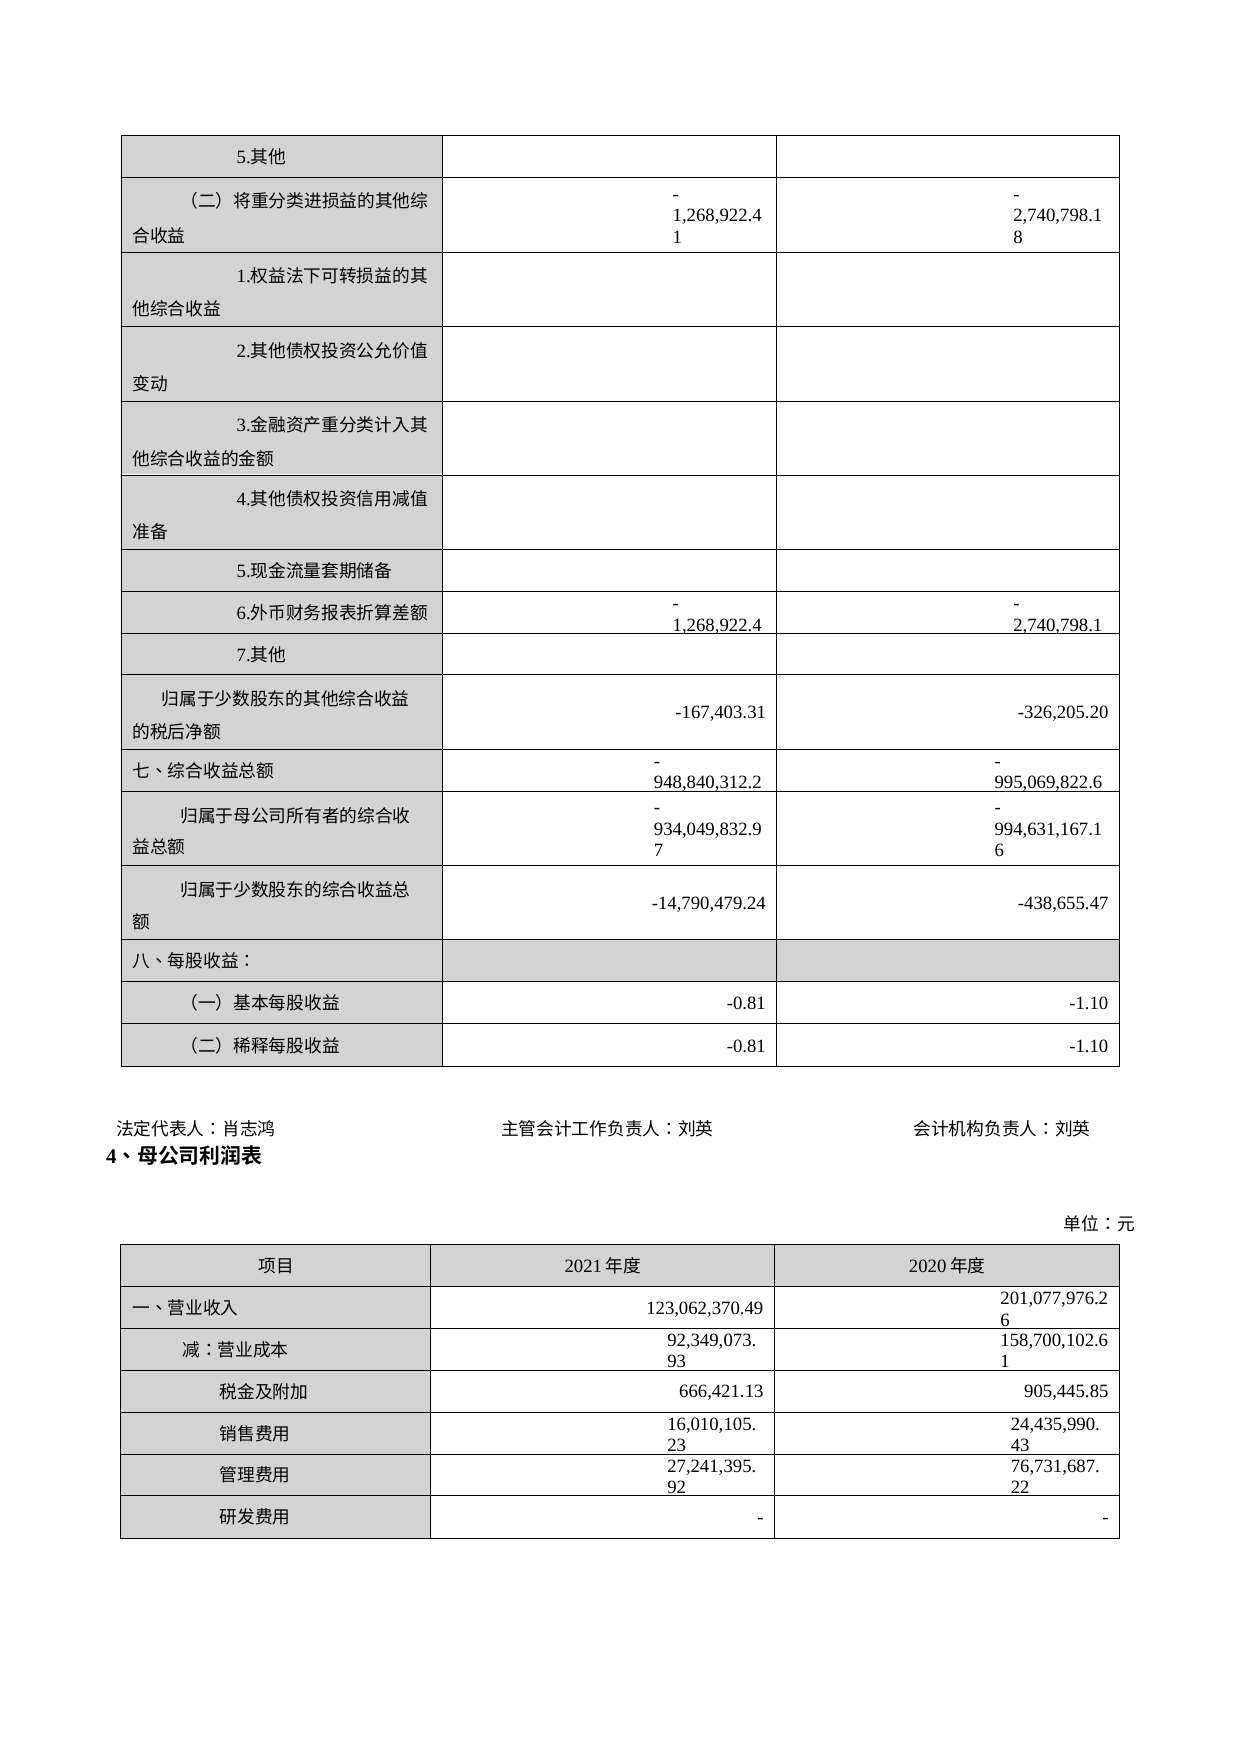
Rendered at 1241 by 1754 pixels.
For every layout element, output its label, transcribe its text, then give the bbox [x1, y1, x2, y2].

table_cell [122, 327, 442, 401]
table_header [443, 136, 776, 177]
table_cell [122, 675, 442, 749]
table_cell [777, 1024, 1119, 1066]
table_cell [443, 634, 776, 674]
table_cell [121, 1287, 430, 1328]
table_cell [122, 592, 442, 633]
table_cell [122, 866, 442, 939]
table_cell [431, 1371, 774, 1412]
subtitle 4、母公司利润表 [106, 1067, 1134, 1169]
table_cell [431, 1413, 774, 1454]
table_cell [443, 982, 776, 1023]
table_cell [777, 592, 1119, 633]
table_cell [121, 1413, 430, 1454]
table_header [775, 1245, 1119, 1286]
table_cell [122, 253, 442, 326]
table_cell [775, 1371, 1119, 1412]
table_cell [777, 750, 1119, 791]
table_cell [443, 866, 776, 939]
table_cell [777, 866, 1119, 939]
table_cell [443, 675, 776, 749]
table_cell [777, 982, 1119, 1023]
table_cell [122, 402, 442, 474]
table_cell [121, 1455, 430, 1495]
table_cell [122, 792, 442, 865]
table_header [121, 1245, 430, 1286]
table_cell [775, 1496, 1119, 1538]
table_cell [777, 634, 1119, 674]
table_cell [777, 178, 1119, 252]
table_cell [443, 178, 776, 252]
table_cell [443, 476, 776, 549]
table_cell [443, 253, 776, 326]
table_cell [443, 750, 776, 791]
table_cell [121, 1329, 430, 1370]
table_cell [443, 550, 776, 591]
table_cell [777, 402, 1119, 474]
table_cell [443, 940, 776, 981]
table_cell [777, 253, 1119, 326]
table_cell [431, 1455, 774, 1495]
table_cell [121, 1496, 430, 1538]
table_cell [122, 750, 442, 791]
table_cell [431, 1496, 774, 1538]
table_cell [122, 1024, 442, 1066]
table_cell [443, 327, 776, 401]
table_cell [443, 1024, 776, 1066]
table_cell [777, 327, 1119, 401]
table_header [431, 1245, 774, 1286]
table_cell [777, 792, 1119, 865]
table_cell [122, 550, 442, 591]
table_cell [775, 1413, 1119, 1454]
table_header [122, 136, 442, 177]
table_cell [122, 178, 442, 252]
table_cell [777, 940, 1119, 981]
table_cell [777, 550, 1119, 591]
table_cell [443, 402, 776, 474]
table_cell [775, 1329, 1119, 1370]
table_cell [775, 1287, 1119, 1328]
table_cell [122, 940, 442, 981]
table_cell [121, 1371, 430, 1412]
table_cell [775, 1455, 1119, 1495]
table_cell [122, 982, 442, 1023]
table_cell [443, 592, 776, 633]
text 单位：元 [106, 1211, 1134, 1235]
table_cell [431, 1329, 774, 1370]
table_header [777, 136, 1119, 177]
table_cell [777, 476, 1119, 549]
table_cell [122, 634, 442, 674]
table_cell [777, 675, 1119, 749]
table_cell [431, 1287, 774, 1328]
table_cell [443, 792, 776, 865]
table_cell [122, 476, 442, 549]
